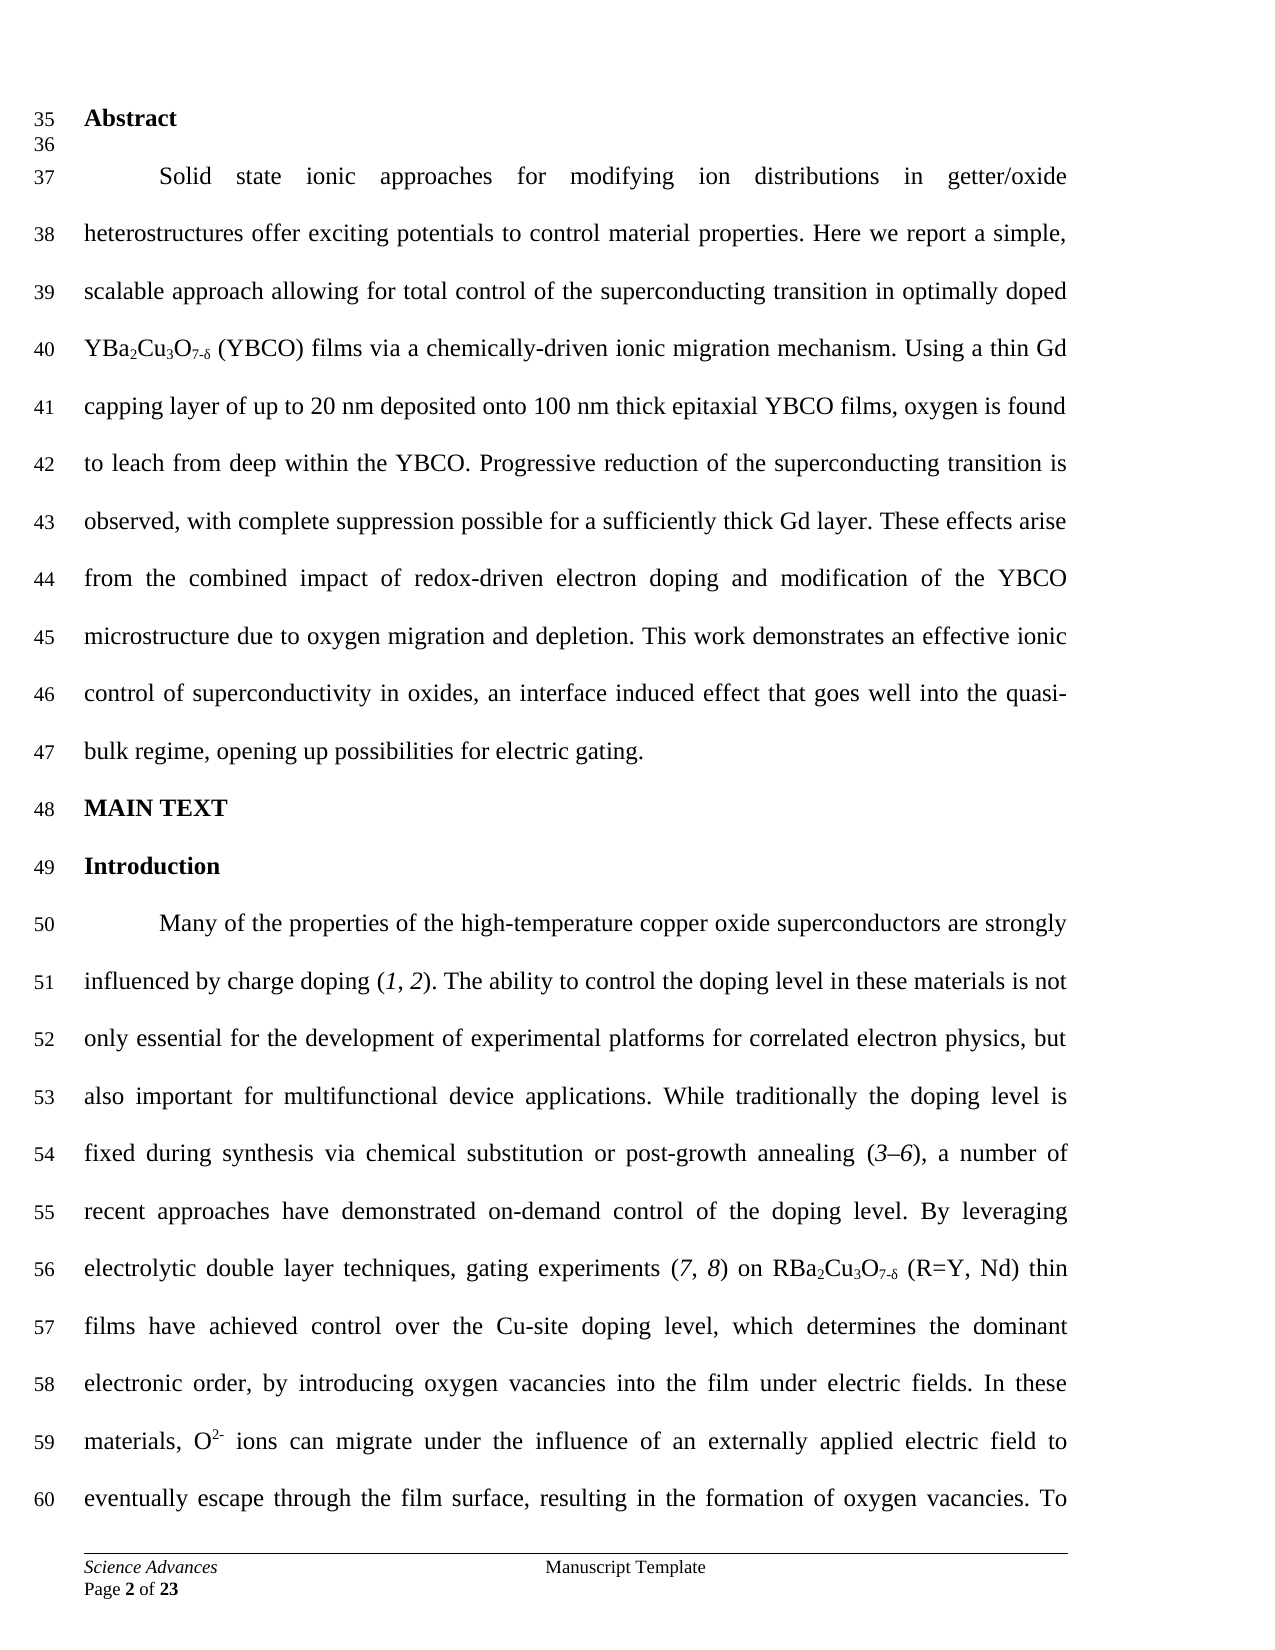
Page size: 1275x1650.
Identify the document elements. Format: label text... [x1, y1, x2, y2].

text Introduction [84, 851, 1068, 880]
text MAIN TEXT [84, 793, 1068, 822]
text Solid state ionic approaches for modifying ion distributions in getter/oxide heterostructures offer exciting potentials to control material properties. Here we report a simple, scalable approach allowing for total control of the superconducting transition in optimally doped YBa2Cu3O7-δ (YBCO) films via a chemically-driven ionic migration mechanism. Using a thin Gd capping layer of up to 20 nm deposited onto 100 nm thick epitaxial YBCO films, oxygen is found to leach from deep within the YBCO. Progressive reduction of the superconducting transition is observed, with complete suppression possible for a sufficiently thick Gd layer. These effects arise from the combined impact of redox-driven electron doping and modification of the YBCO microstructure due to oxygen migration and depletion. This work demonstrates an effective ionic control of superconductivity in oxides, an interface induced effect that goes well into the quasi-bulk regime, opening up possibilities for electric gating. [84, 161, 1068, 765]
text Abstract [84, 103, 1068, 132]
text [84, 908, 1068, 1512]
